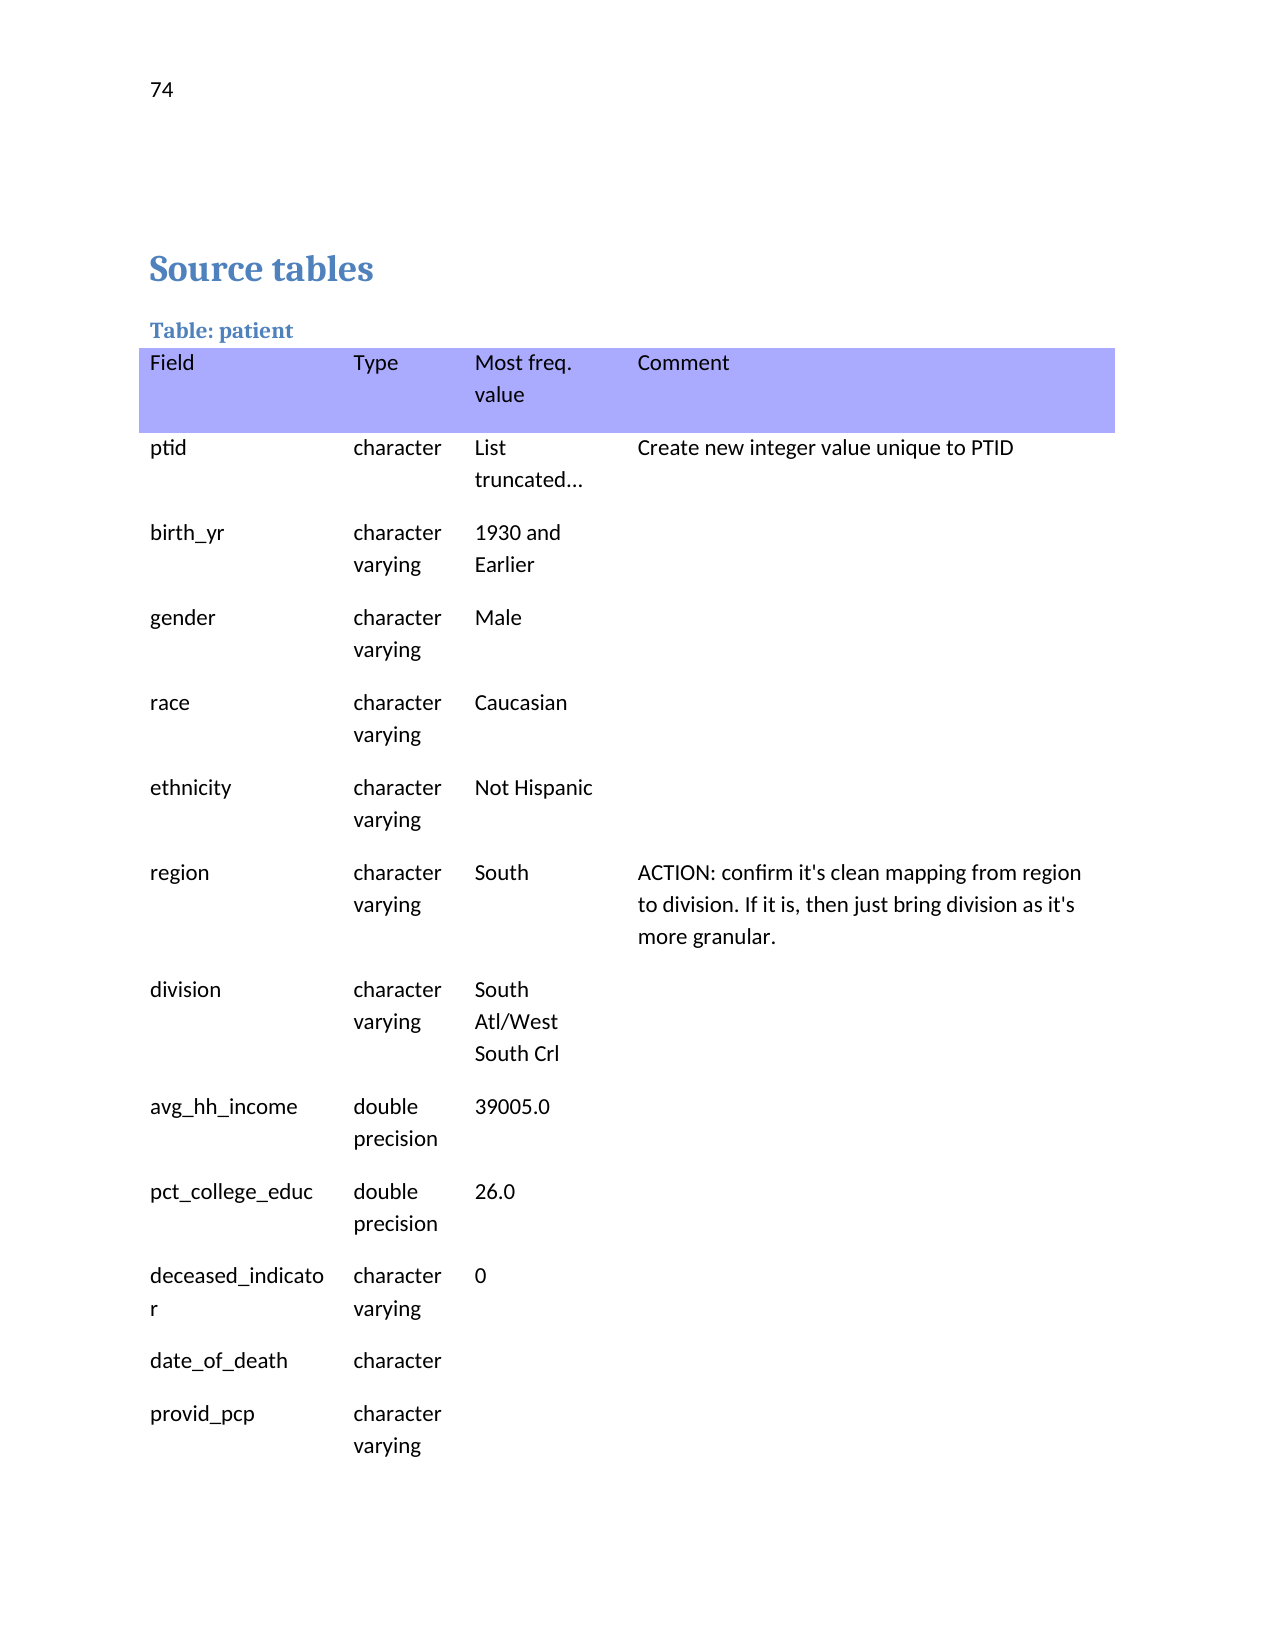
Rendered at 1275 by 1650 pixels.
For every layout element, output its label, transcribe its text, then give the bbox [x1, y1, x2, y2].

subtitle Source tables [150, 248, 1125, 291]
subtitle Table: patient [150, 318, 1125, 344]
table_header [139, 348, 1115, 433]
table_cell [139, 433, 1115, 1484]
